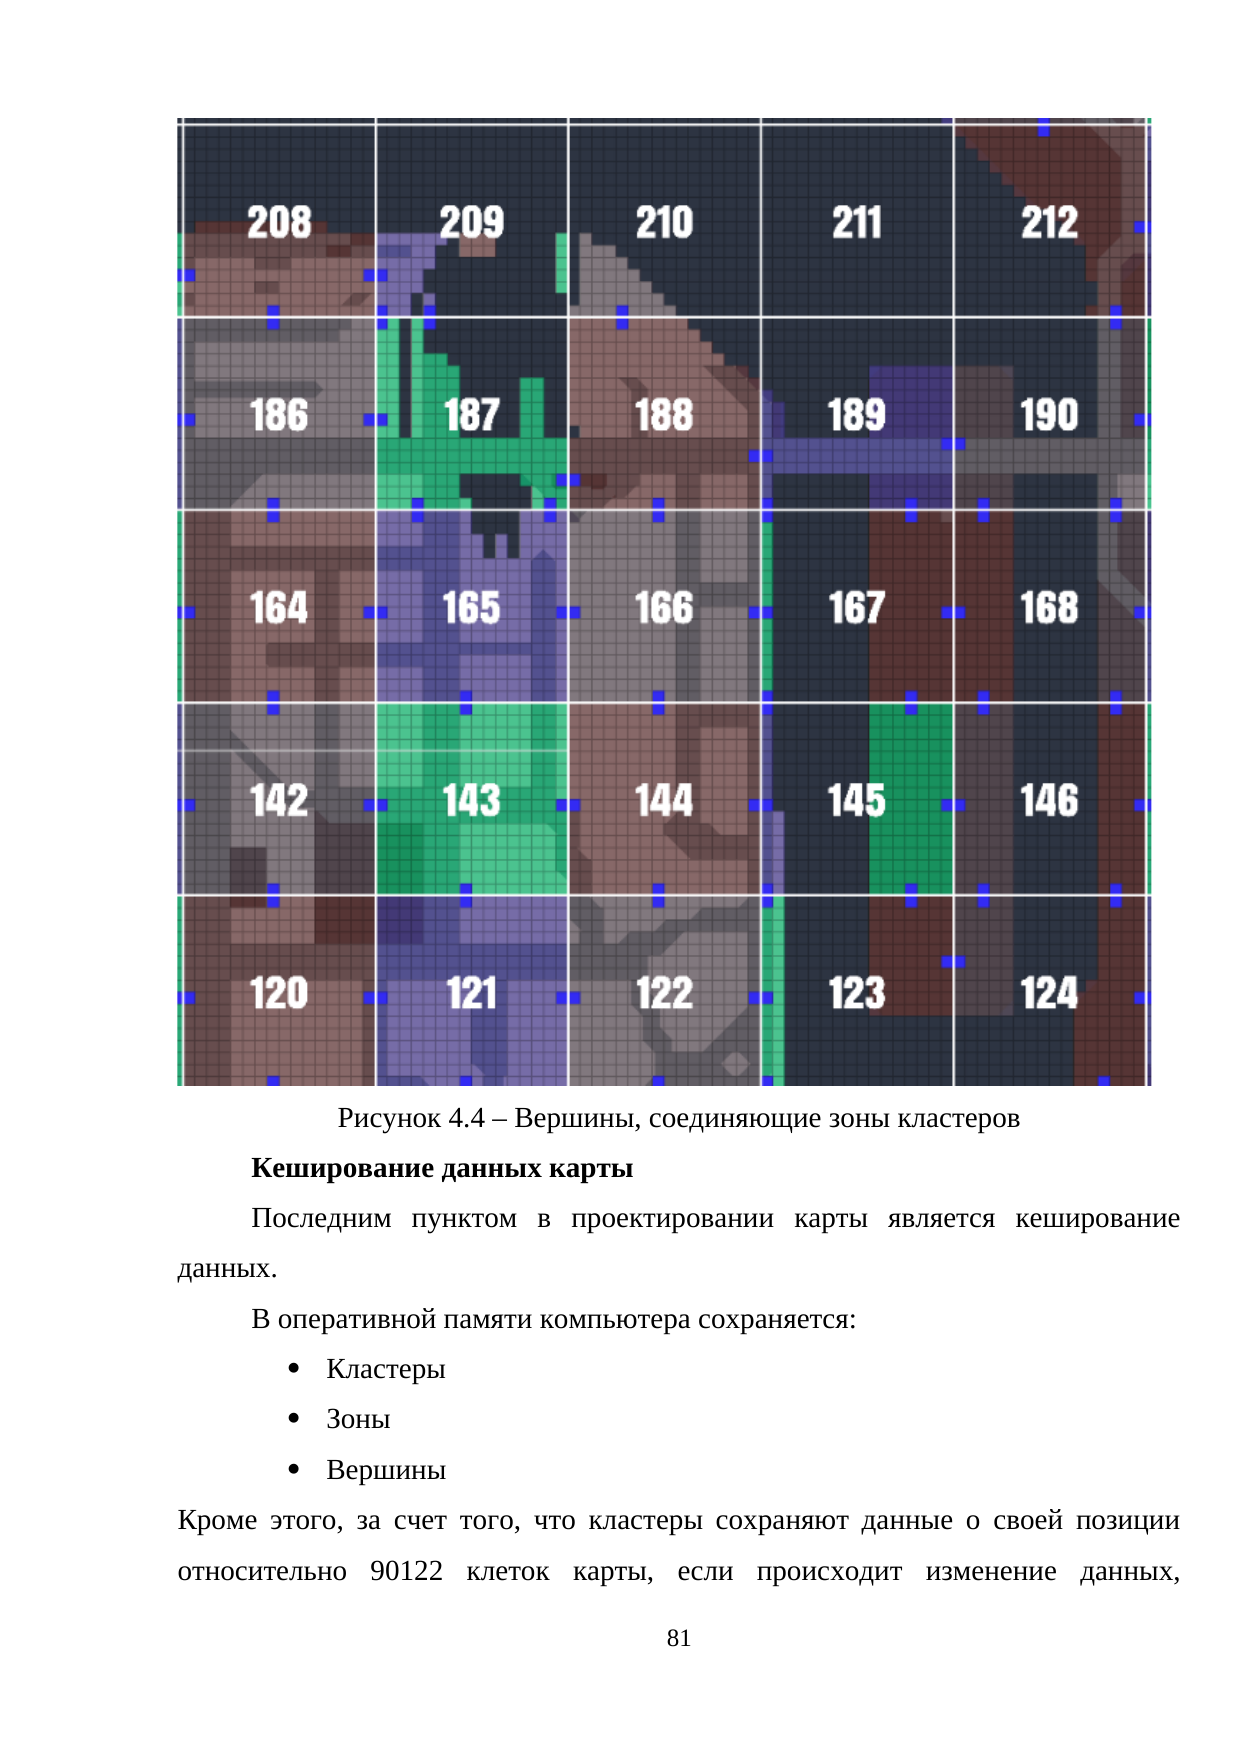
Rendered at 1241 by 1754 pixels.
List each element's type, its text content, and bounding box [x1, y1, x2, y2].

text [177, 1502, 1181, 1586]
list Зоны [288, 1402, 1181, 1435]
text Рисунок 4.4 – Вершины, соединяющие зоны кластеров [177, 1100, 1181, 1133]
text Последним пунктом в проектировании карты является кеширование данных. [177, 1200, 1181, 1284]
text В оперативной памяти компьютера сохраняется: [177, 1301, 1181, 1334]
list Вершины [288, 1452, 1181, 1486]
list Кластеры [288, 1351, 1181, 1385]
picture [177, 118, 1152, 1086]
text Кеширование данных карты [177, 1150, 1181, 1183]
